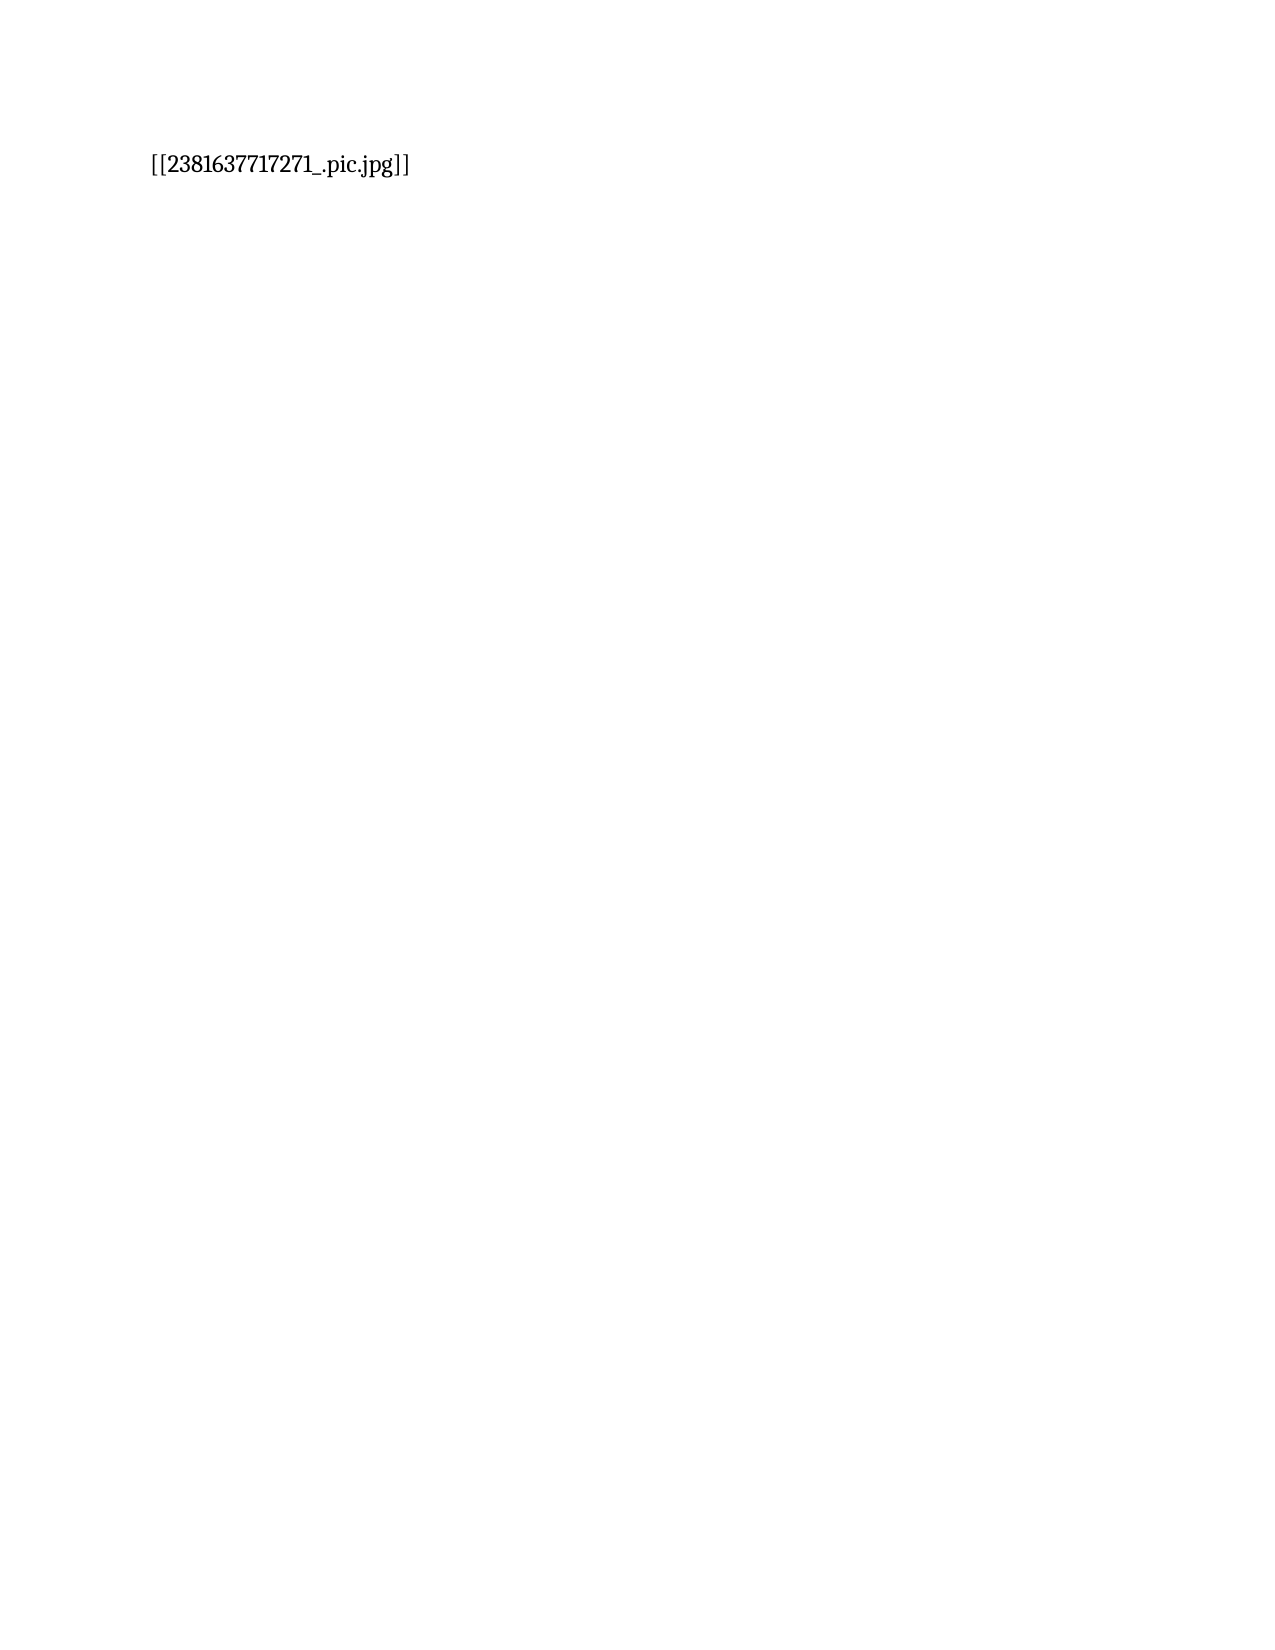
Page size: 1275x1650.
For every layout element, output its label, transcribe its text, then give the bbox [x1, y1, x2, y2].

text [[2381637717271_.pic.jpg]] [150, 150, 1125, 179]
